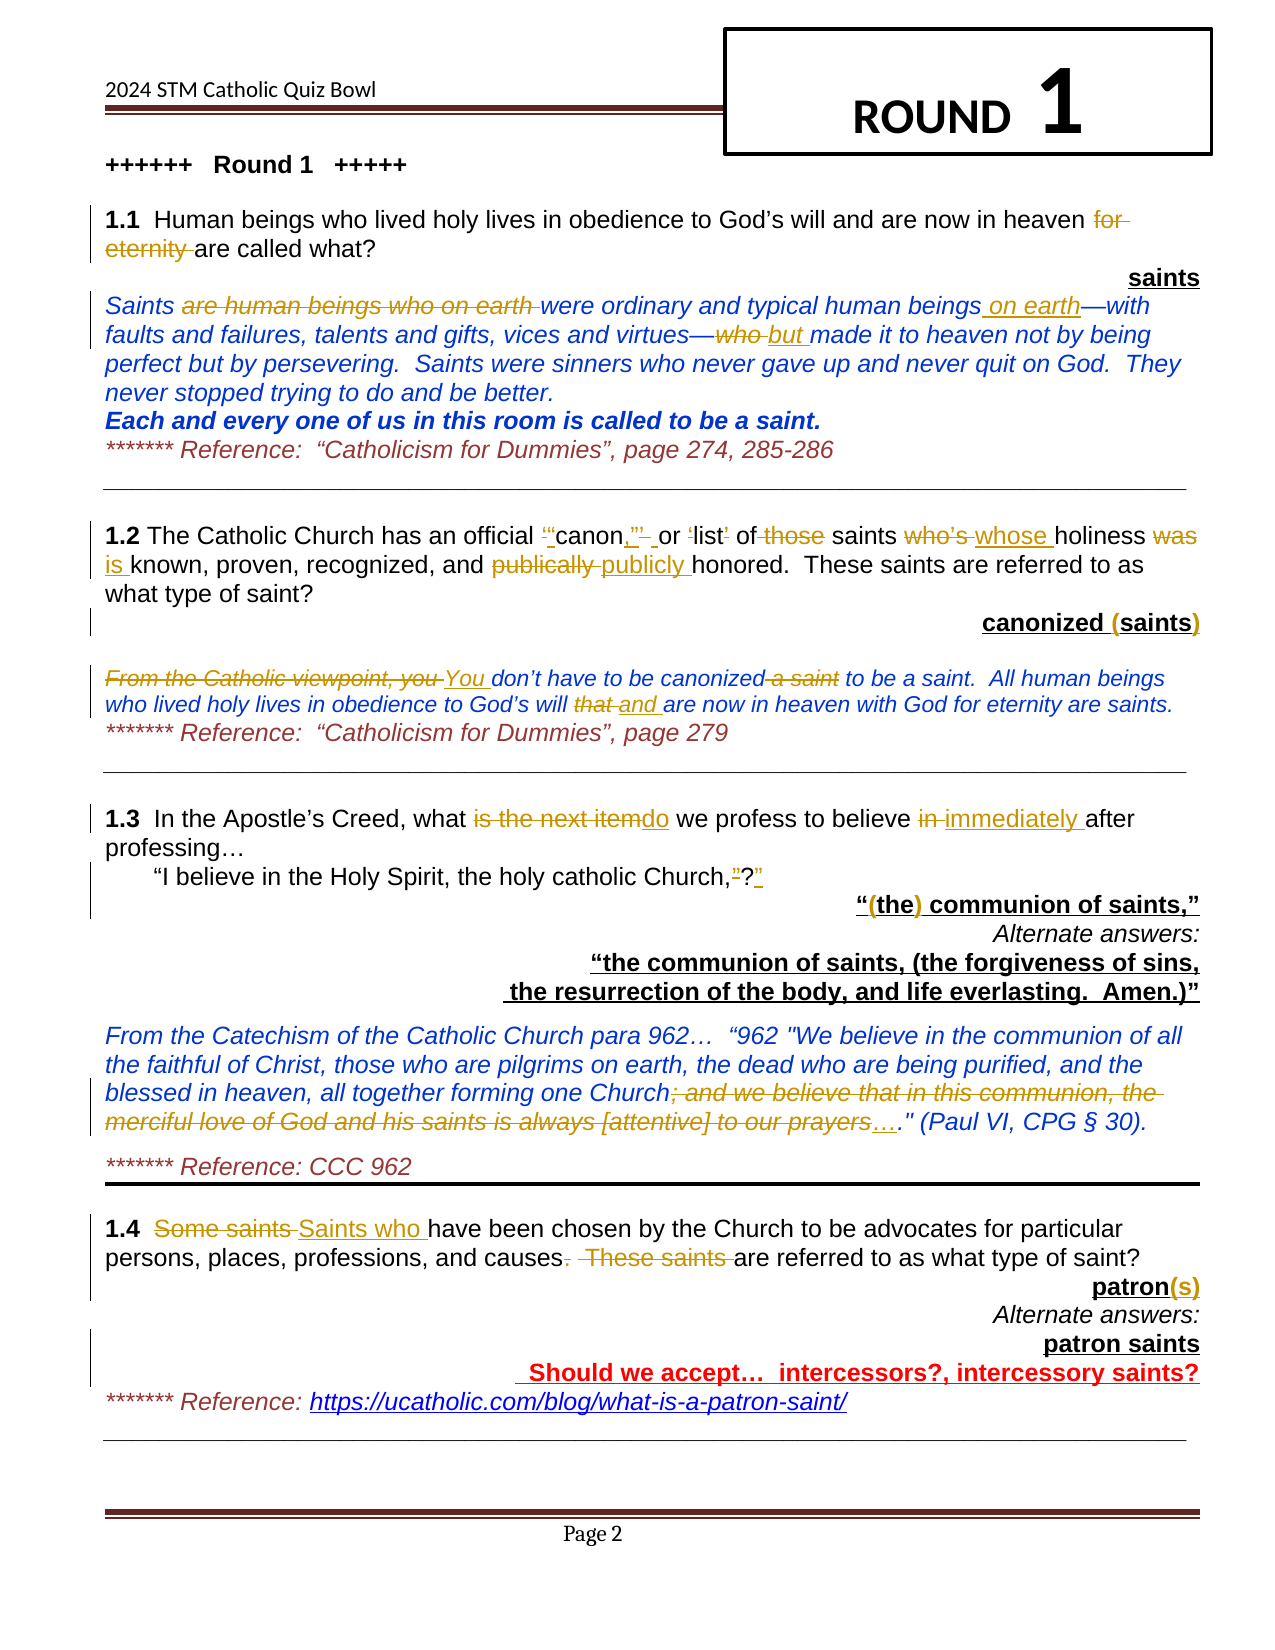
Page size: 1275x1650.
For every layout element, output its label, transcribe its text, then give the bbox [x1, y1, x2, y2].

text ______________________________________________________________________________ [105, 464, 1200, 493]
text Should we accept… intercessors?, intercessory saints? [105, 1358, 1200, 1387]
text ******* Reference: “Catholicism for Dummies”, page 279 [105, 718, 1200, 747]
text patron [105, 1272, 1200, 1301]
text ++++++ Round 1 +++++ [105, 150, 1200, 179]
text “the communion of saints, (the forgiveness of sins, the resurrection of the body, and life everlasting. Amen.)” [105, 948, 1200, 1005]
text ******* Reference: CCC 962 [105, 1152, 1200, 1182]
text Saints were ordinary and typical human beings—with faults and failures, talents and gifts, vices and virtues—made it to heaven not by being perfect but by persevering. Saints were sinners who never gave up and never quit on God. They never stopped trying to do and be better. Each and every one of us in this room is called to be a saint. [105, 291, 1200, 435]
text From the Catechism of the Catholic Church para 962… “962 "We believe in the communion of all the faithful of Christ, those who are pilgrims on earth, the dead who are being purified, and the blessed in heaven, all together forming one Church." (Paul VI, CPG § 30). [105, 1021, 1200, 1136]
text ______________________________________________________________________________ [105, 1416, 1200, 1444]
text ******* Reference: https://ucatholic.com/blog/what-is-a-patron-saint/ [105, 1387, 1200, 1416]
text Alternate answers: patron saints [105, 1301, 1200, 1358]
text 1.3 In the Apostle’s Creed, what we profess to believe after professing… “I believe in the Holy Spirit, the holy catholic Church,? [105, 804, 1200, 890]
text 1.4 have been chosen by the Church to be advocates for particular persons, places, professions, and causes are referred to as what type of saint? [105, 1214, 1200, 1272]
text ******* Reference: “Catholicism for Dummies”, page 274, 285-286 [105, 435, 1200, 464]
text ______________________________________________________________________________ [105, 747, 1200, 775]
text saints [105, 263, 1200, 291]
text 1.2 The Catholic Church has an official canonor list of saints holiness known, proven, recognized, and honored. These saints are referred to as what type of saint? [105, 521, 1200, 608]
text canonized saints [105, 608, 1200, 636]
text Alternate answers: [105, 919, 1200, 948]
text don’t have to be canonized to be a saint. All human beings who lived holy lives in obedience to God’s will are now in heaven with God for eternity are saints. [105, 665, 1200, 718]
text “the communion of saints,” [105, 890, 1200, 919]
text 1.1 Human beings who lived holy lives in obedience to God’s will and are now in heaven are called what? [105, 205, 1200, 263]
